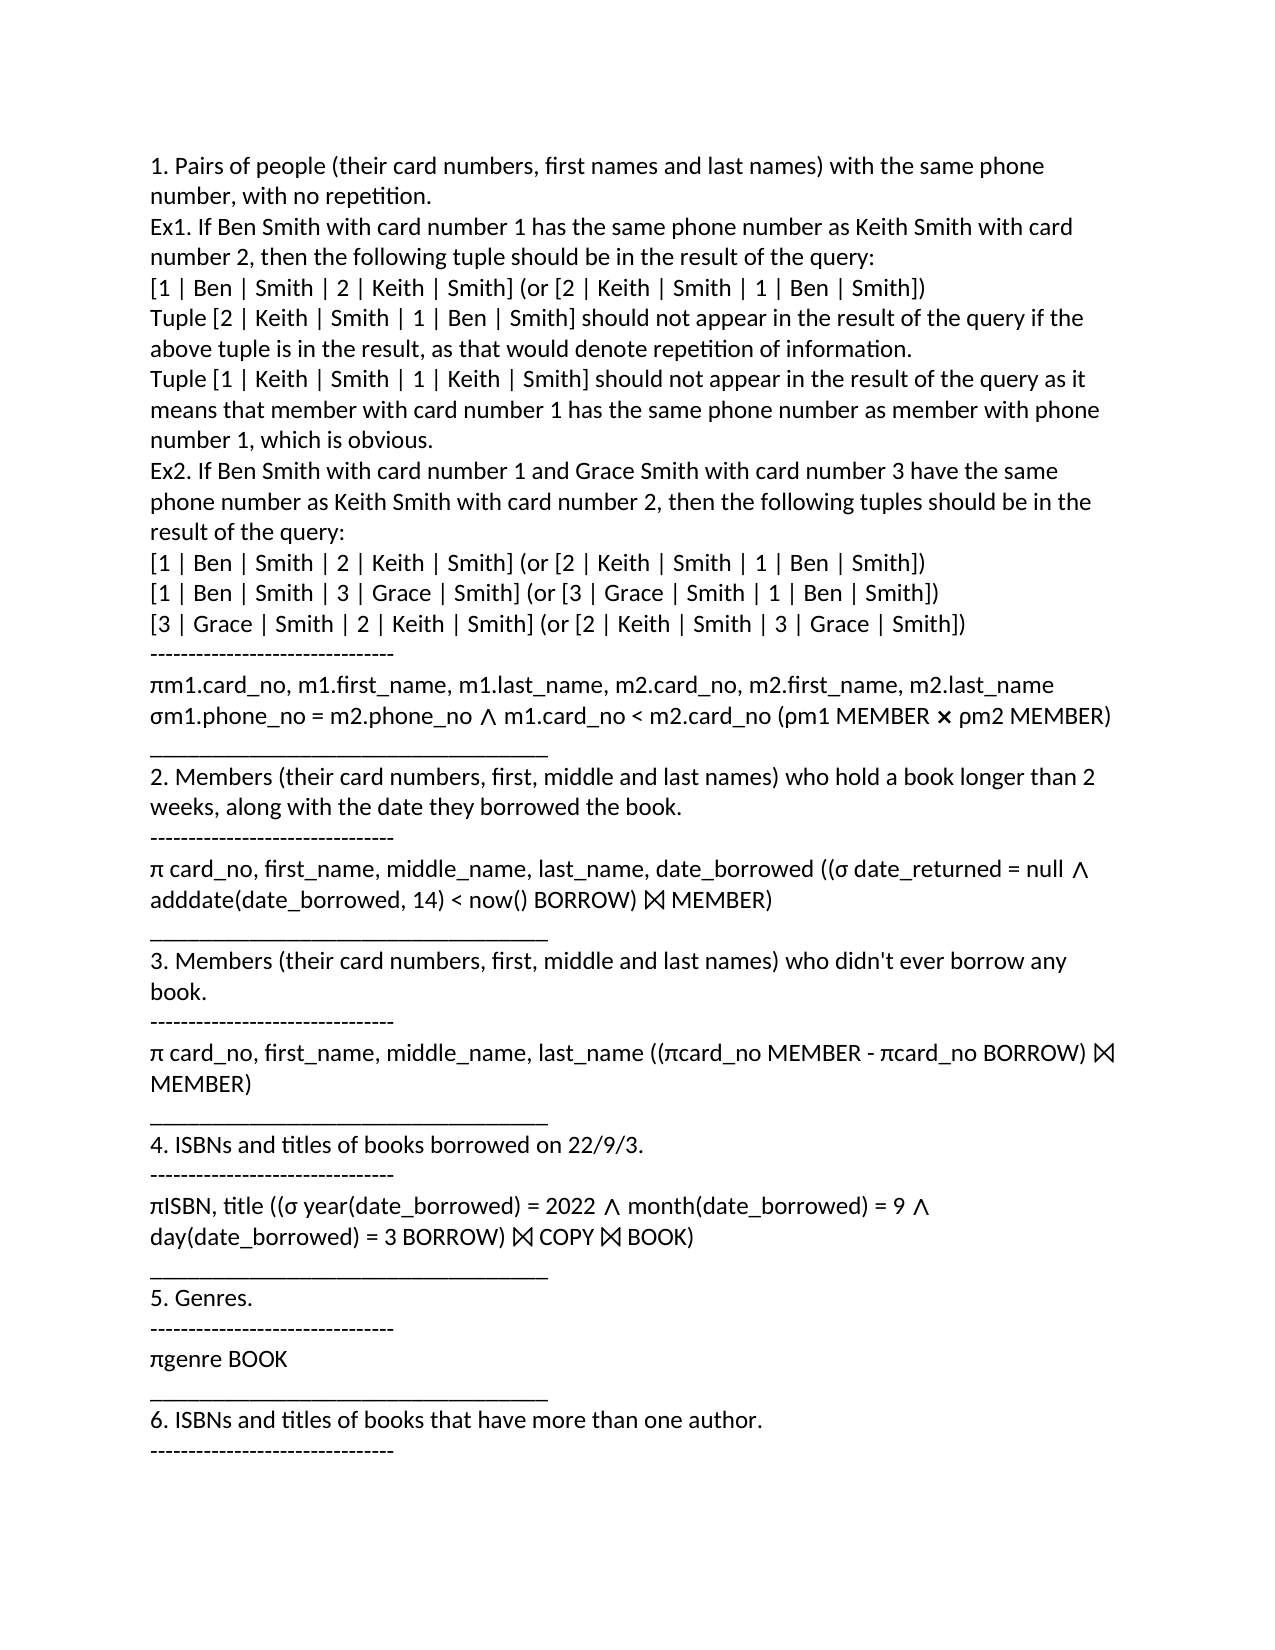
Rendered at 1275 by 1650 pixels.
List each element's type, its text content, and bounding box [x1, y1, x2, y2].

text π card_no, first_name, middle_name, last_name, date_borrowed ((σ date_returned = null ∧ adddate(date_borrowed, 14) < now() BORROW) ⨝ MEMBER) [150, 852, 1125, 914]
text -------------------------------- [150, 1435, 1125, 1466]
text 4. ISBNs and titles of books borrowed on 22/9/3. [150, 1129, 1125, 1159]
text ________________________________ [150, 1374, 1125, 1404]
text Tuple [1 | Keith | Smith | 1 | Keith | Smith] should not appear in the result of the query as it means that member with card number 1 has the same phone number as member with phone number 1, which is obvious. [150, 364, 1125, 455]
text [3 | Grace | Smith | 2 | Keith | Smith] (or [2 | Keith | Smith | 3 | Grace | Smith]) [150, 608, 1125, 638]
text 1. Pairs of people (their card numbers, first names and last names) with the same phone number, with no repetition. [150, 150, 1125, 211]
text 6. ISBNs and titles of books that have more than one author. [150, 1404, 1125, 1435]
text -------------------------------- [150, 1006, 1125, 1037]
text Tuple [2 | Keith | Smith | 1 | Ben | Smith] should not appear in the result of the query if the above tuple is in the result, as that would denote repetition of information. [150, 303, 1125, 364]
text ________________________________ [150, 914, 1125, 945]
text 5. Genres. [150, 1282, 1125, 1313]
text πm1.card_no, m1.first_name, m1.last_name, m2.card_no, m2.first_name, m2.last_name σm1.phone_no = m2.phone_no ∧ m1.card_no < m2.card_no (ρm1 MEMBER ⨯ ρm2 MEMBER) [150, 669, 1125, 730]
text [1 | Ben | Smith | 2 | Keith | Smith] (or [2 | Keith | Smith | 1 | Ben | Smith]) [150, 272, 1125, 303]
text 3. Members (their card numbers, first, middle and last names) who didn't ever borrow any book. [150, 945, 1125, 1006]
text -------------------------------- [150, 1159, 1125, 1190]
text ________________________________ [150, 1098, 1125, 1129]
text πISBN, title ((σ year(date_borrowed) = 2022 ∧ month(date_borrowed) = 9 ∧ day(date_borrowed) = 3 BORROW) ⨝ COPY ⨝ BOOK) [150, 1190, 1125, 1252]
text πgenre BOOK [150, 1343, 1125, 1374]
text [1 | Ben | Smith | 3 | Grace | Smith] (or [3 | Grace | Smith | 1 | Ben | Smith]) [150, 577, 1125, 608]
text ________________________________ [150, 730, 1125, 761]
text [1 | Ben | Smith | 2 | Keith | Smith] (or [2 | Keith | Smith | 1 | Ben | Smith]) [150, 547, 1125, 577]
text Ex2. If Ben Smith with card number 1 and Grace Smith with card number 3 have the same phone number as Keith Smith with card number 2, then the following tuples should be in the result of the query: [150, 455, 1125, 547]
text π card_no, first_name, middle_name, last_name ((πcard_no MEMBER - πcard_no BORROW) ⨝ MEMBER) [150, 1037, 1125, 1098]
text Ex1. If Ben Smith with card number 1 has the same phone number as Keith Smith with card number 2, then the following tuple should be in the result of the query: [150, 211, 1125, 272]
text -------------------------------- [150, 638, 1125, 669]
text ________________________________ [150, 1252, 1125, 1282]
text -------------------------------- [150, 1313, 1125, 1343]
text -------------------------------- [150, 822, 1125, 852]
text 2. Members (their card numbers, first, middle and last names) who hold a book longer than 2 weeks, along with the date they borrowed the book. [150, 761, 1125, 822]
